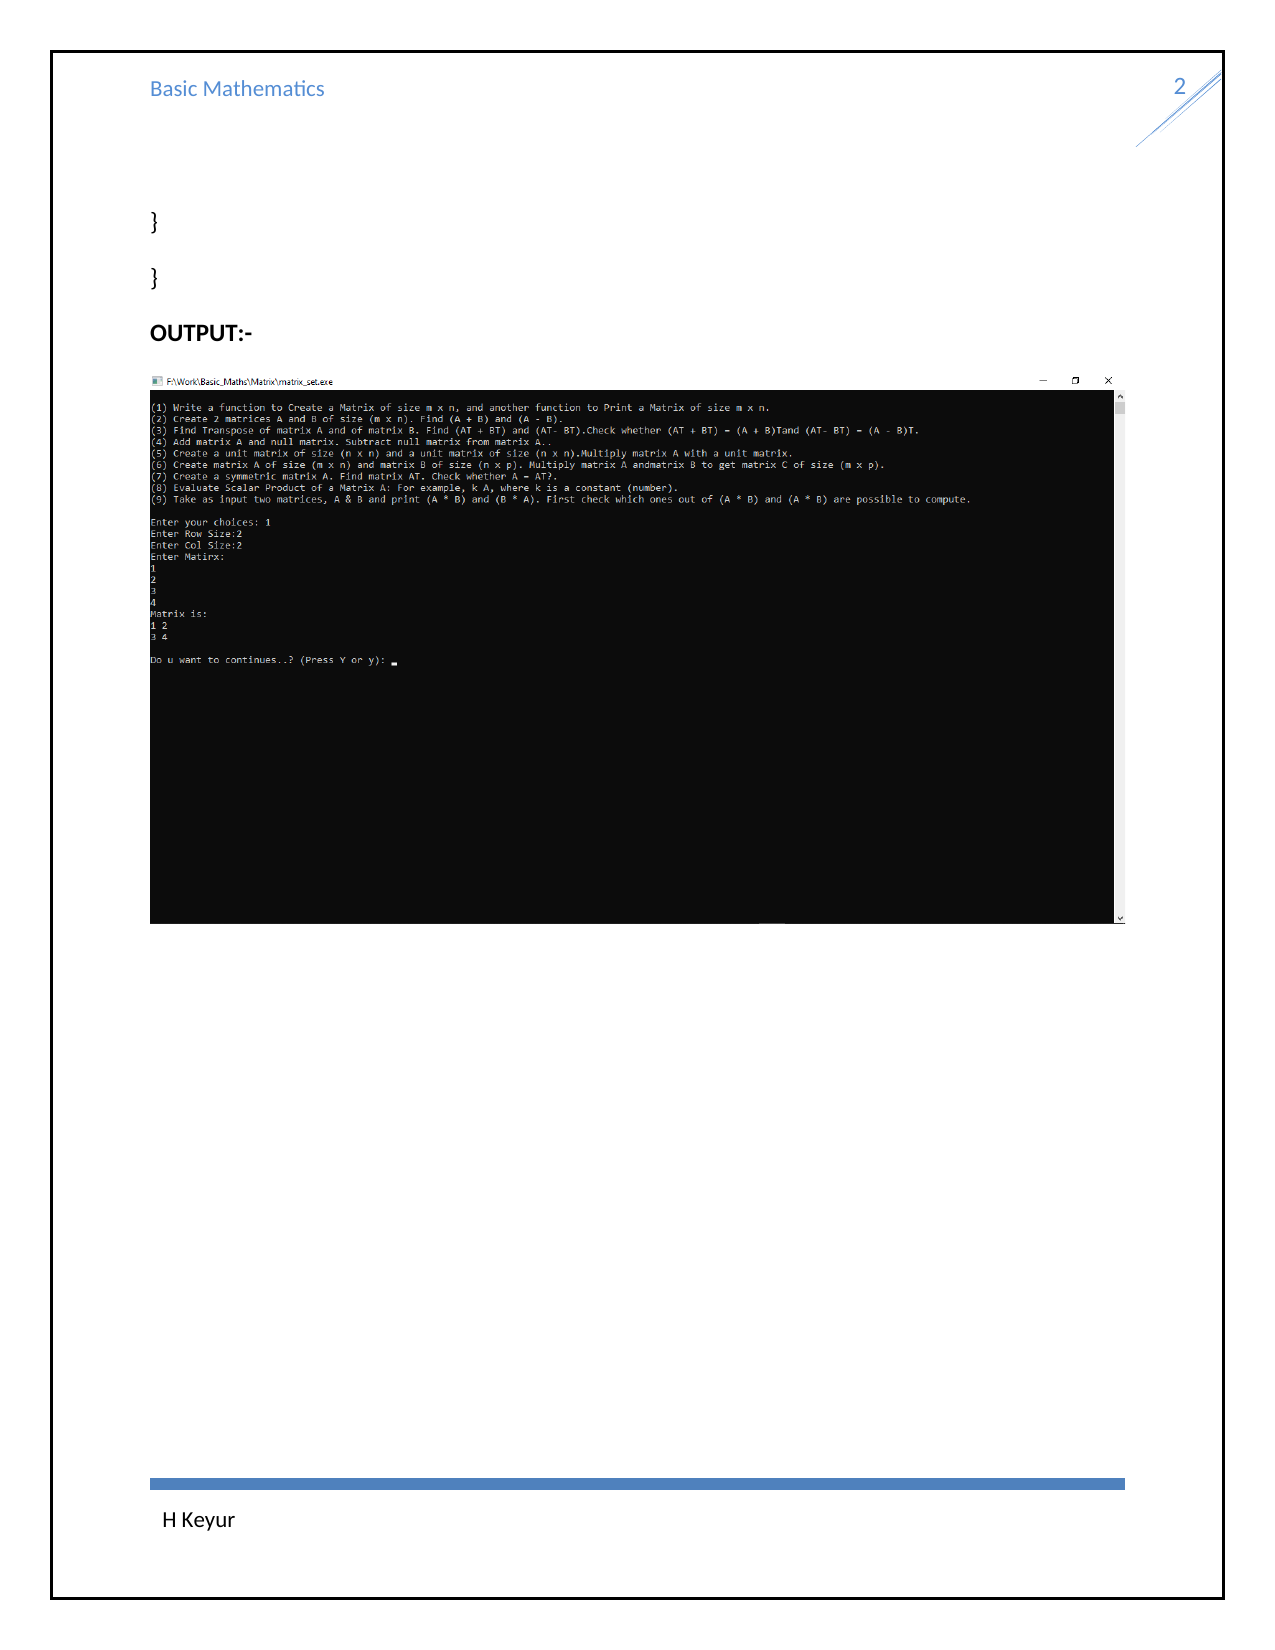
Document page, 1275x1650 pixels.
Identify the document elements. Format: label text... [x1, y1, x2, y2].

text OUTPUT:- [150, 317, 1125, 348]
text } [150, 262, 1125, 292]
text } [150, 206, 1125, 236]
picture [150, 373, 1125, 924]
